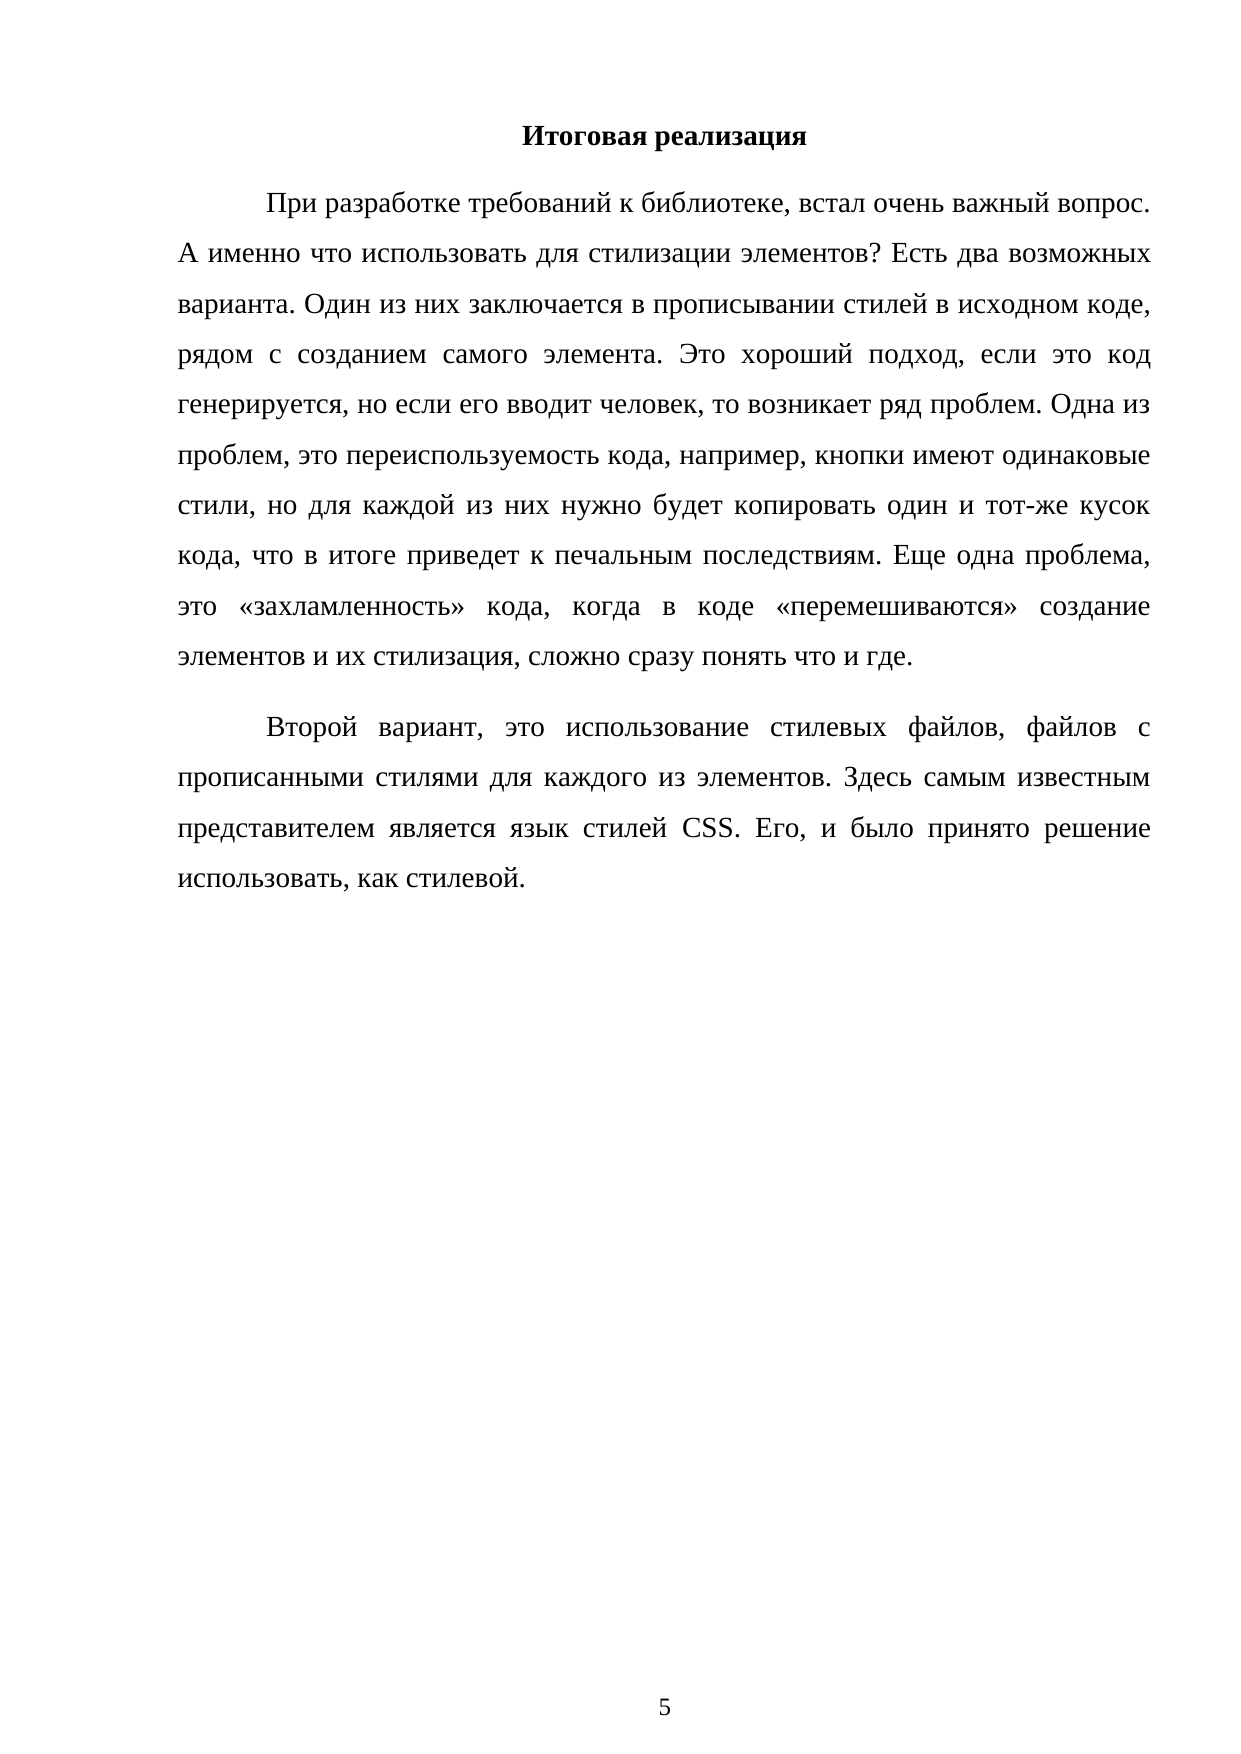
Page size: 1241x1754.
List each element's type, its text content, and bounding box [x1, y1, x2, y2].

text Второй вариант, это использование стилевых файлов, файлов с прописанными стилями для каждого из элементов. Здесь самым известным представителем является язык стилей CSS. Его, и было принято решение использовать, как стилевой. [177, 709, 1152, 894]
subtitle Итоговая реализация [177, 118, 1152, 152]
text При разработке требований к библиотеке, встал очень важный вопрос. А именно что использовать для стилизации элементов? Есть два возможных варианта. Один из них заключается в прописывании стилей в исходном коде, рядом с созданием самого элемента. Это хороший подход, если это код генерируется, но если его вводит человек, то возникает ряд проблем. Одна из проблем, это переиспользуемость кода, например, кнопки имеют одинаковые стили, но для каждой из них нужно будет копировать один и тот-же кусок кода, что в итоге приведет к печальным последствиям. Еще одна проблема, это «захламленность» кода, когда в коде «перемешиваются» создание элементов и их стилизация, сложно сразу понять что и где. [177, 185, 1152, 672]
